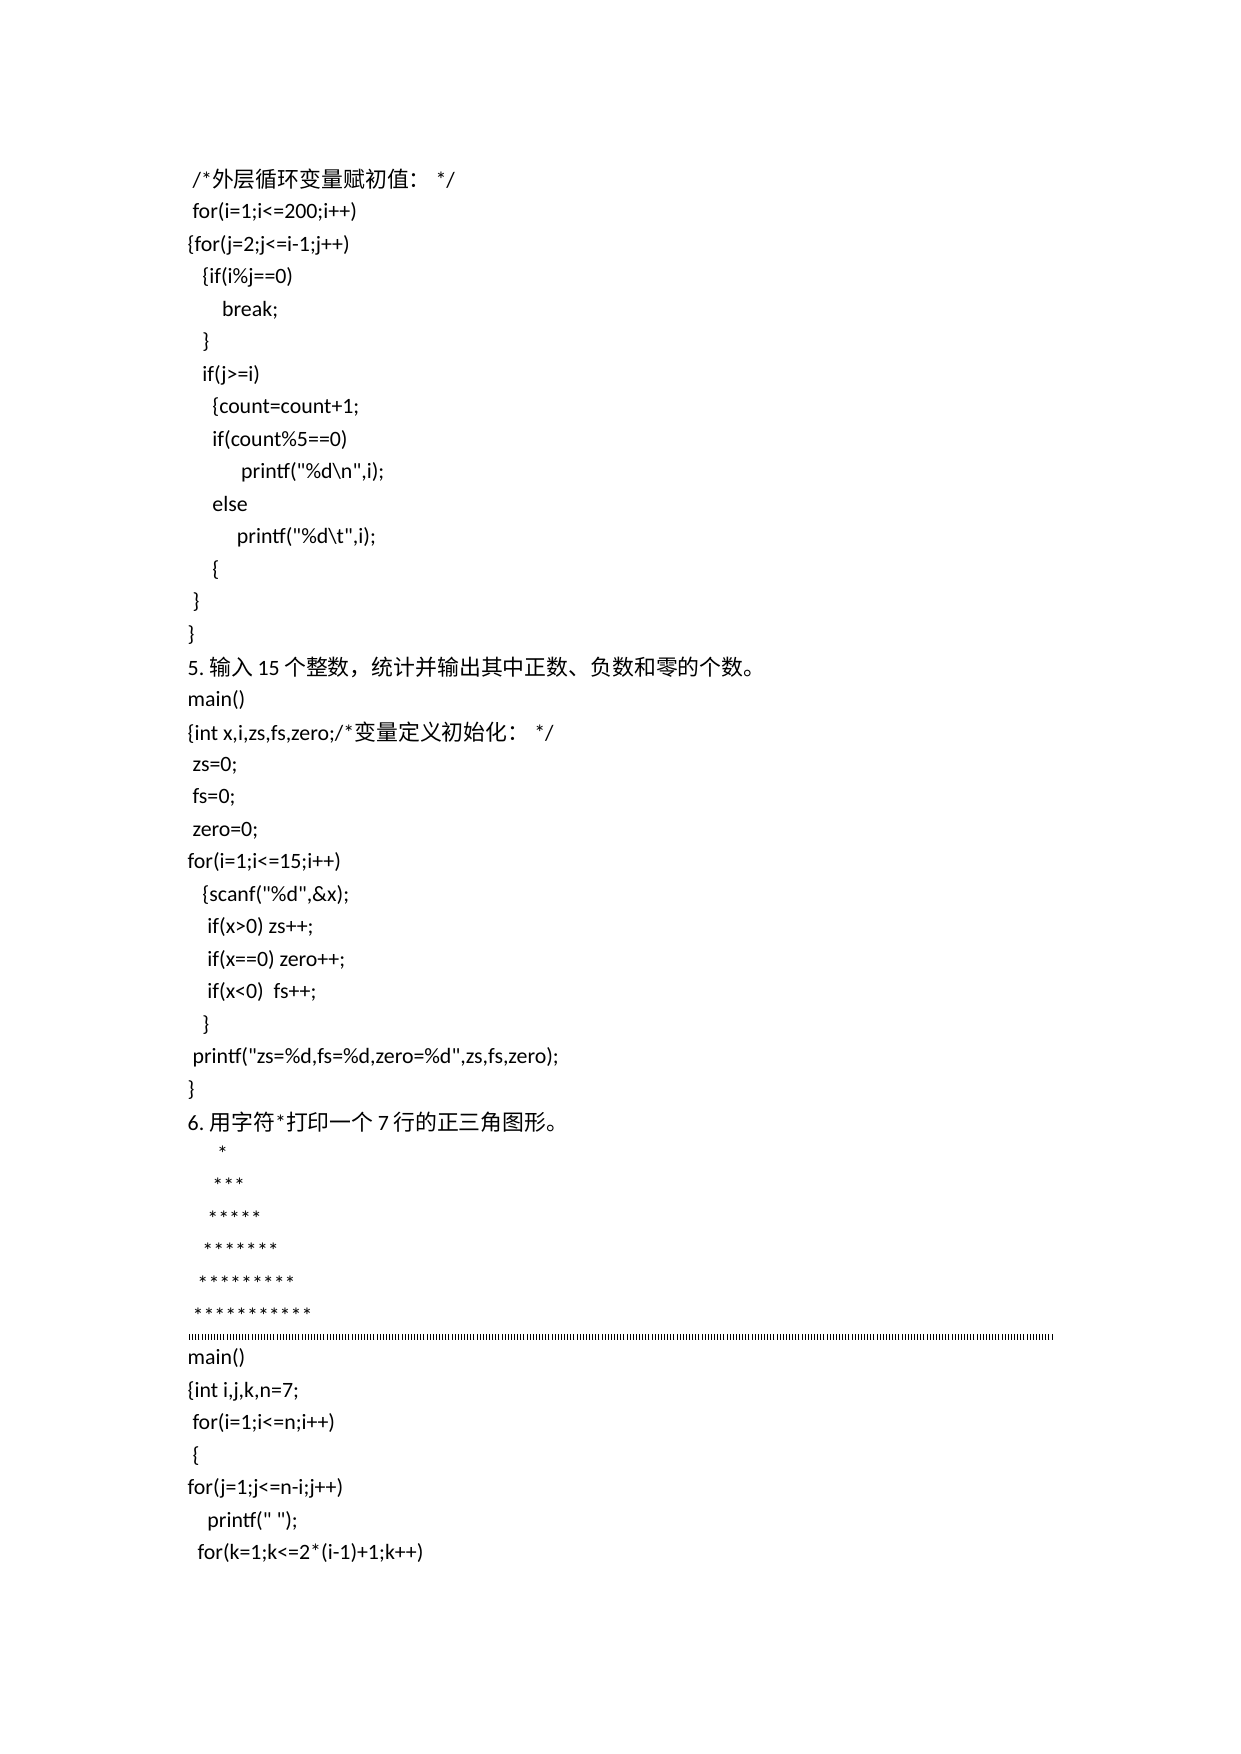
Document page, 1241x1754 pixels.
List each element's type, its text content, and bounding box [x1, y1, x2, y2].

text } [187, 324, 1053, 357]
text for(i=1;i<=200;i++) [187, 194, 1053, 227]
text printf("%d\n",i); [187, 454, 1053, 487]
text *********** [187, 1299, 1053, 1340]
text /*外层循环变量赋初值： */ [187, 162, 1053, 194]
text main() [187, 1340, 1053, 1373]
text zero=0; [187, 812, 1053, 844]
text main() [187, 682, 1053, 714]
text if(x<0) fs++; [187, 974, 1053, 1007]
text } [187, 1072, 1053, 1104]
text } [187, 1007, 1053, 1039]
text ***** [187, 1202, 1053, 1234]
text {if(i%j==0) [187, 259, 1053, 292]
text if(x==0) zero++; [187, 942, 1053, 974]
text else [187, 487, 1053, 519]
text {for(j=2;j<=i-1;j++) [187, 227, 1053, 259]
text break; [187, 292, 1053, 324]
text ********* [187, 1267, 1053, 1299]
text *** [187, 1169, 1053, 1202]
text { [187, 552, 1053, 584]
text {int x,i,zs,fs,zero;/*变量定义初始化： */ [187, 714, 1053, 747]
text 5. 输入15个整数，统计并输出其中正数、负数和零的个数。 [187, 649, 1053, 682]
text printf("%d\t",i); [187, 519, 1053, 552]
text if(j>=i) [187, 357, 1053, 389]
text * [187, 1137, 1053, 1169]
text } [187, 617, 1053, 649]
text for(k=1;k<=2*(i-1)+1;k++) [187, 1535, 1053, 1568]
text {int i,j,k,n=7; [187, 1373, 1053, 1405]
text for(i=1;i<=15;i++) [187, 844, 1053, 877]
text if(x>0) zs++; [187, 909, 1053, 942]
text } [187, 584, 1053, 617]
text {count=count+1; [187, 389, 1053, 422]
text if(count%5==0) [187, 422, 1053, 454]
text {scanf("%d",&x); [187, 877, 1053, 909]
text { [187, 1438, 1053, 1470]
text for(i=1;i<=n;i++) [187, 1405, 1053, 1438]
text printf(" "); [187, 1503, 1053, 1535]
text ******* [187, 1234, 1053, 1267]
text fs=0; [187, 779, 1053, 812]
text zs=0; [187, 747, 1053, 779]
text 6. 用字符*打印一个7行的正三角图形。 [187, 1104, 1053, 1137]
text printf("zs=%d,fs=%d,zero=%d",zs,fs,zero); [187, 1039, 1053, 1072]
text for(j=1;j<=n-i;j++) [187, 1470, 1053, 1503]
